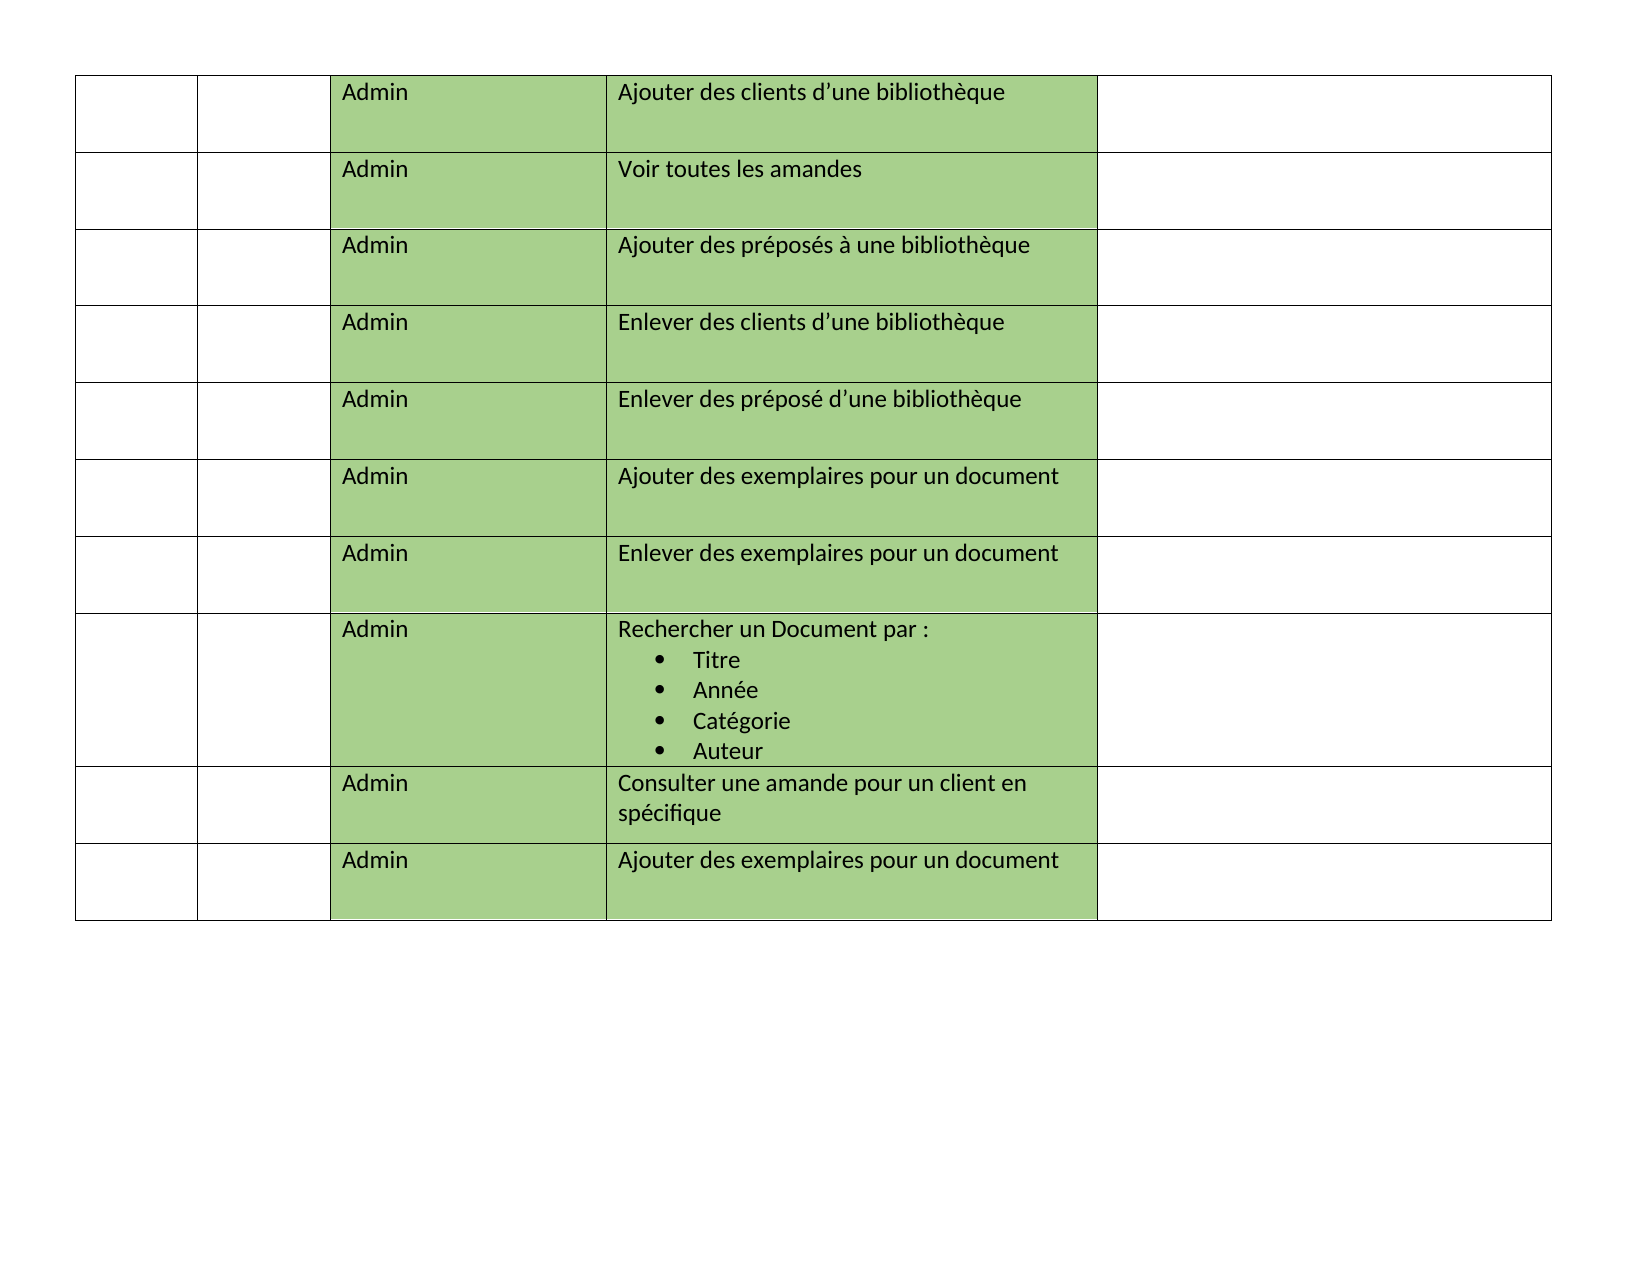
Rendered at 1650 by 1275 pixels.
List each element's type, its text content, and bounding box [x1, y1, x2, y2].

table_cell [198, 230, 330, 305]
table_cell [198, 306, 330, 382]
table_cell [76, 76, 197, 152]
table_cell Admin [331, 153, 606, 228]
table_cell Ajouter des exemplaires pour un document [607, 844, 1097, 919]
table_cell [76, 537, 197, 612]
table_cell Enlever des exemplaires pour un document [607, 537, 1097, 612]
table_cell [1098, 844, 1551, 919]
table_cell [1098, 76, 1551, 152]
table_cell [1098, 153, 1551, 228]
table_cell Voir toutes les amandes [607, 153, 1097, 228]
table_cell Rechercher un Document par : Titre Année Catégorie Auteur [607, 614, 1097, 766]
table_cell [1098, 460, 1551, 536]
table_cell Ajouter des préposés à une bibliothèque [607, 230, 1097, 305]
table_cell Ajouter des exemplaires pour un document [607, 460, 1097, 536]
table_cell [1098, 614, 1551, 766]
table_cell Admin [331, 76, 606, 152]
table_cell Consulter une amande pour un client en spécifique [607, 767, 1097, 843]
table_cell [1098, 306, 1551, 382]
table_cell Enlever des préposé d’une bibliothèque [607, 383, 1097, 459]
table_cell [198, 153, 330, 228]
table_cell [1098, 537, 1551, 612]
table_cell [76, 383, 197, 459]
table_cell [198, 844, 330, 919]
table_cell [198, 614, 330, 766]
table_cell [76, 460, 197, 536]
table_cell Admin [331, 844, 606, 919]
table_cell Ajouter des clients d’une bibliothèque [607, 76, 1097, 152]
table_cell Enlever des clients d’une bibliothèque [607, 306, 1097, 382]
table_cell [198, 767, 330, 843]
table_cell Admin [331, 383, 606, 459]
table_cell [76, 767, 197, 843]
table_cell Admin [331, 306, 606, 382]
table_cell [76, 230, 197, 305]
table_cell [1098, 230, 1551, 305]
table_cell [198, 383, 330, 459]
table_cell [198, 537, 330, 612]
table_cell [1098, 383, 1551, 459]
table_cell [76, 153, 197, 228]
table_cell Admin [331, 767, 606, 843]
table_cell [76, 306, 197, 382]
table_cell [76, 614, 197, 766]
table_cell Admin [331, 230, 606, 305]
table_cell Admin [331, 614, 606, 766]
table_cell [198, 76, 330, 152]
table_cell Admin [331, 460, 606, 536]
table_cell [1098, 767, 1551, 843]
table_cell [76, 844, 197, 919]
table_cell [198, 460, 330, 536]
table_cell Admin [331, 537, 606, 612]
